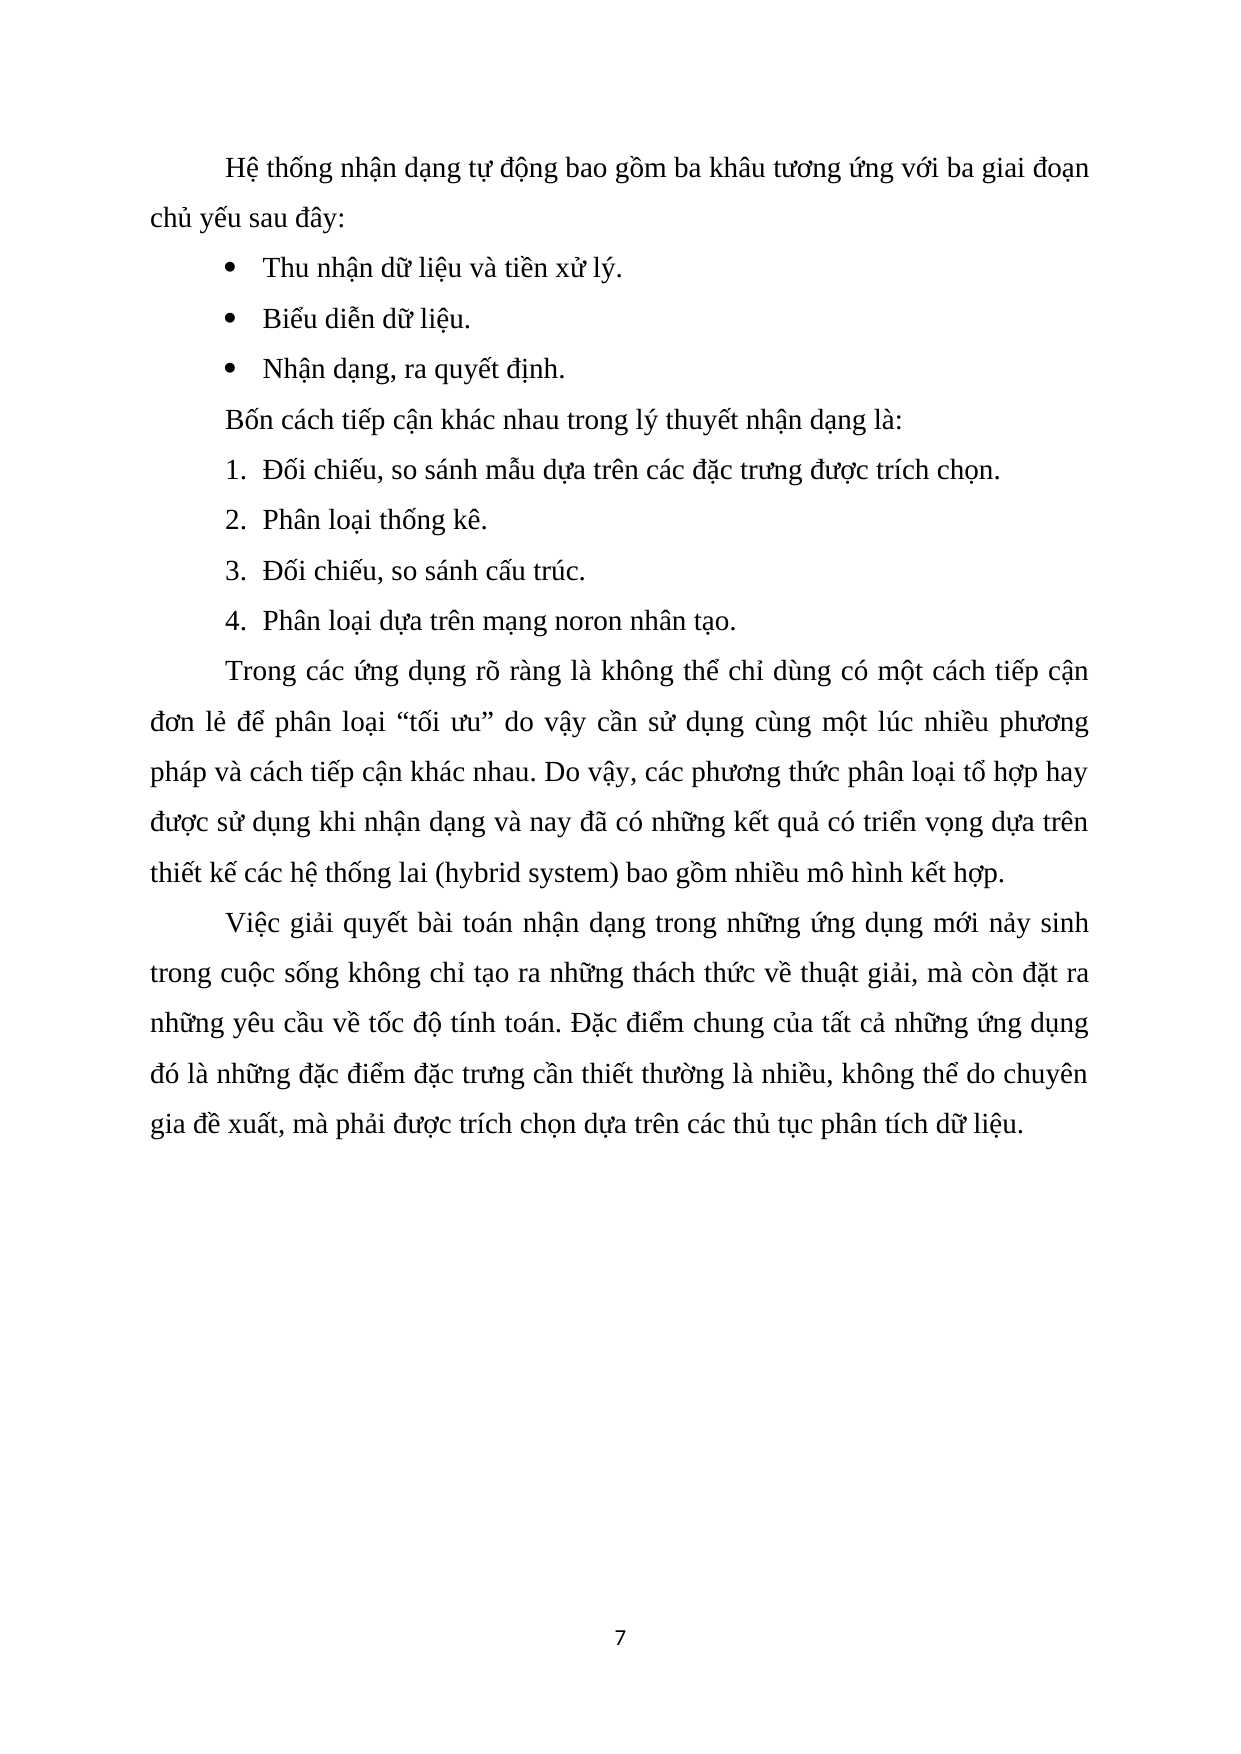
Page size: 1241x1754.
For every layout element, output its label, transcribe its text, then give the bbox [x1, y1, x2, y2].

text Trong các ứng dụng rõ ràng là không thể chỉ dùng có một cách tiếp cận đơn lẻ để phân loại “tối ưu” do vậy cần sử dụng cùng một lúc nhiều phương pháp và cách tiếp cận khác nhau. Do vậy, các phương thức phân loại tổ hợp hay được sử dụng khi nhận dạng và nay đã có những kết quả có triển vọng dựa trên thiết kế các hệ thống lai (hybrid system) bao gồm nhiều mô hình kết hợp. [150, 653, 1090, 888]
list Thu nhận dữ liệu và tiền xử lý. [225, 251, 1090, 284]
list Phân loại dựa trên mạng noron nhân tạo. [225, 603, 1090, 637]
list Biểu diễn dữ liệu. [225, 301, 1090, 335]
text Bốn cách tiếp cận khác nhau trong lý thuyết nhận dạng là: [225, 402, 1090, 435]
text Việc giải quyết bài toán nhận dạng trong những ứng dụng mới nảy sinh trong cuộc sống không chỉ tạo ra những thách thức về thuật giải, mà còn đặt ra những yêu cầu về tốc độ tính toán. Đặc điểm chung của tất cả những ứng dụng đó là những đặc điểm đặc trưng cần thiết thường là nhiều, không thể do chuyên gia đề xuất, mà phải được trích chọn dựa trên các thủ tục phân tích dữ liệu. [150, 905, 1090, 1140]
list Phân loại thống kê. [225, 502, 1090, 536]
list Nhận dạng, ra quyết định. [225, 351, 1090, 385]
list Đối chiếu, so sánh cấu trúc. [225, 553, 1090, 586]
text Hệ thống nhận dạng tự động bao gồm ba khâu tương ứng với ba giai đoạn chủ yếu sau đây: [150, 150, 1090, 234]
list Đối chiếu, so sánh mẫu dựa trên các đặc trưng được trích chọn. [225, 452, 1090, 486]
